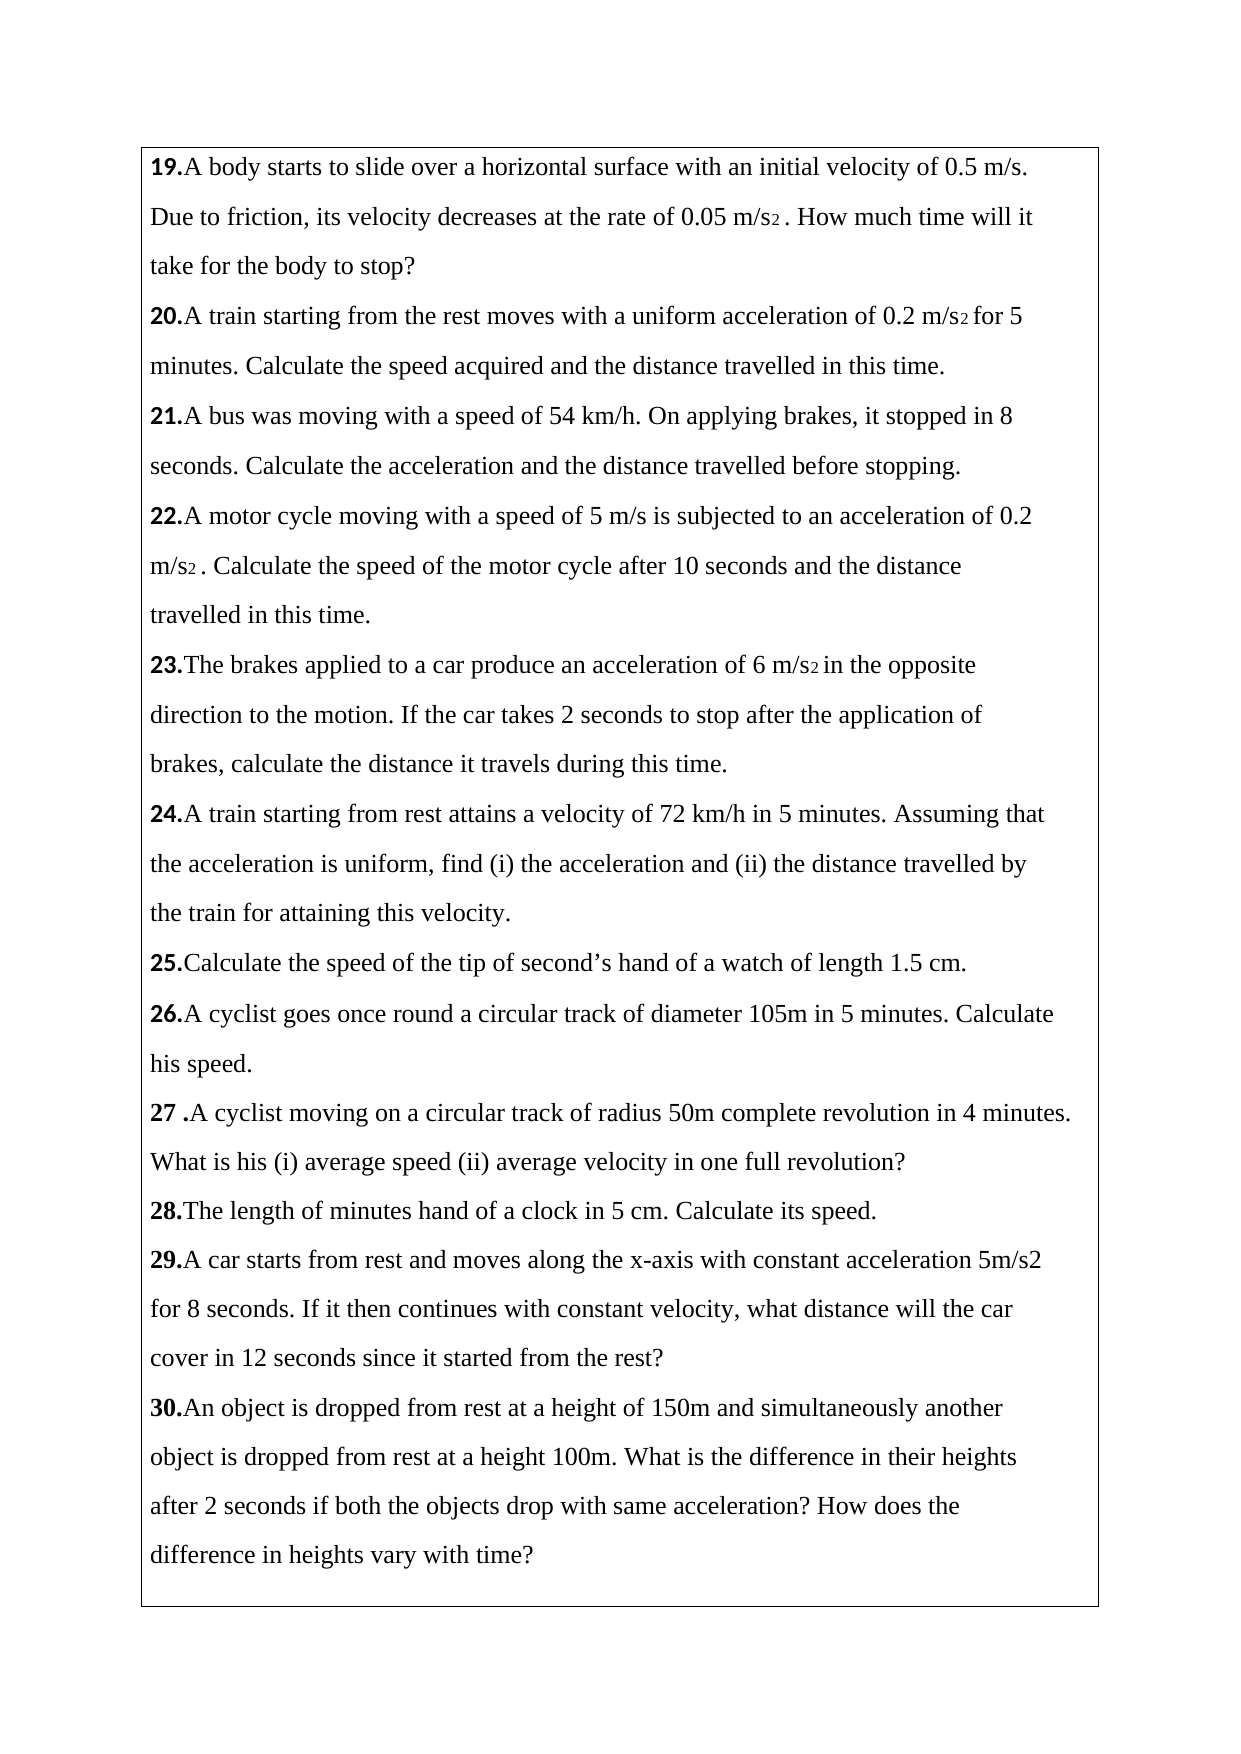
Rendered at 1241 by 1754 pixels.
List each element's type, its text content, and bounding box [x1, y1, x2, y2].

text brakes, calculate the distance it travels during this time. [150, 748, 1090, 778]
text 22.A motor cycle moving with a speed of 5 m/s is subjected to an acceleration of 0.2 [150, 499, 1090, 531]
text for 8 seconds. If it then continues with constant velocity, what distance will the car [150, 1293, 1090, 1323]
text 27 .A cyclist moving on a circular track of radius 50m complete revolution in 4 minutes. [150, 1097, 1090, 1127]
text 30.An object is dropped from rest at a height of 150m and simultaneously another [150, 1392, 1090, 1422]
text difference in heights vary with time? [150, 1539, 1090, 1569]
text travelled in this time. [150, 599, 1090, 629]
text 19.A body starts to slide over a horizontal surface with an initial velocity of 0.5 m/s. [150, 150, 1090, 182]
text minutes. Calculate the speed acquired and the distance travelled in this time. [150, 350, 1090, 380]
text direction to the motion. If the car takes 2 seconds to stop after the application of [150, 699, 1090, 729]
text 29.A car starts from rest and moves along the x-axis with constant acceleration 5m/s2 [150, 1244, 1090, 1274]
text 21.A bus was moving with a speed of 54 km/h. On applying brakes, it stopped in 8 [150, 399, 1090, 431]
text 20.A train starting from the rest moves with a uniform acceleration of 0.2 m/s2 for 5 [150, 299, 1090, 331]
text seconds. Calculate the acceleration and the distance travelled before stopping. [150, 450, 1090, 480]
text 23.The brakes applied to a car produce an acceleration of 6 m/s2 in the opposite [150, 648, 1090, 680]
text m/s2 . Calculate the speed of the motor cycle after 10 seconds and the distance [150, 550, 1090, 580]
text take for the body to stop? [150, 250, 1090, 280]
text the train for attaining this velocity. [150, 897, 1090, 927]
text cover in 12 seconds since it started from the rest? [150, 1342, 1090, 1372]
text 28.The length of minutes hand of a clock in 5 cm. Calculate its speed. [150, 1195, 1090, 1225]
text the acceleration is uniform, find (i) the acceleration and (ii) the distance travelled by [150, 848, 1090, 878]
text Due to friction, its velocity decreases at the rate of 0.05 m/s2 . How much time will it [150, 201, 1090, 231]
text object is dropped from rest at a height 100m. What is the difference in their heights [150, 1441, 1090, 1471]
text 25.Calculate the speed of the tip of second’s hand of a watch of length 1.5 cm. [150, 946, 1090, 978]
text after 2 seconds if both the objects drop with same acceleration? How does the [150, 1490, 1090, 1520]
text his speed. [150, 1048, 1090, 1078]
text What is his (i) average speed (ii) average velocity in one full revolution? [150, 1146, 1090, 1176]
text 26.A cyclist goes once round a circular track of diameter 105m in 5 minutes. Calculate [150, 997, 1090, 1029]
text 24.A train starting from rest attains a velocity of 72 km/h in 5 minutes. Assuming that [150, 797, 1090, 829]
